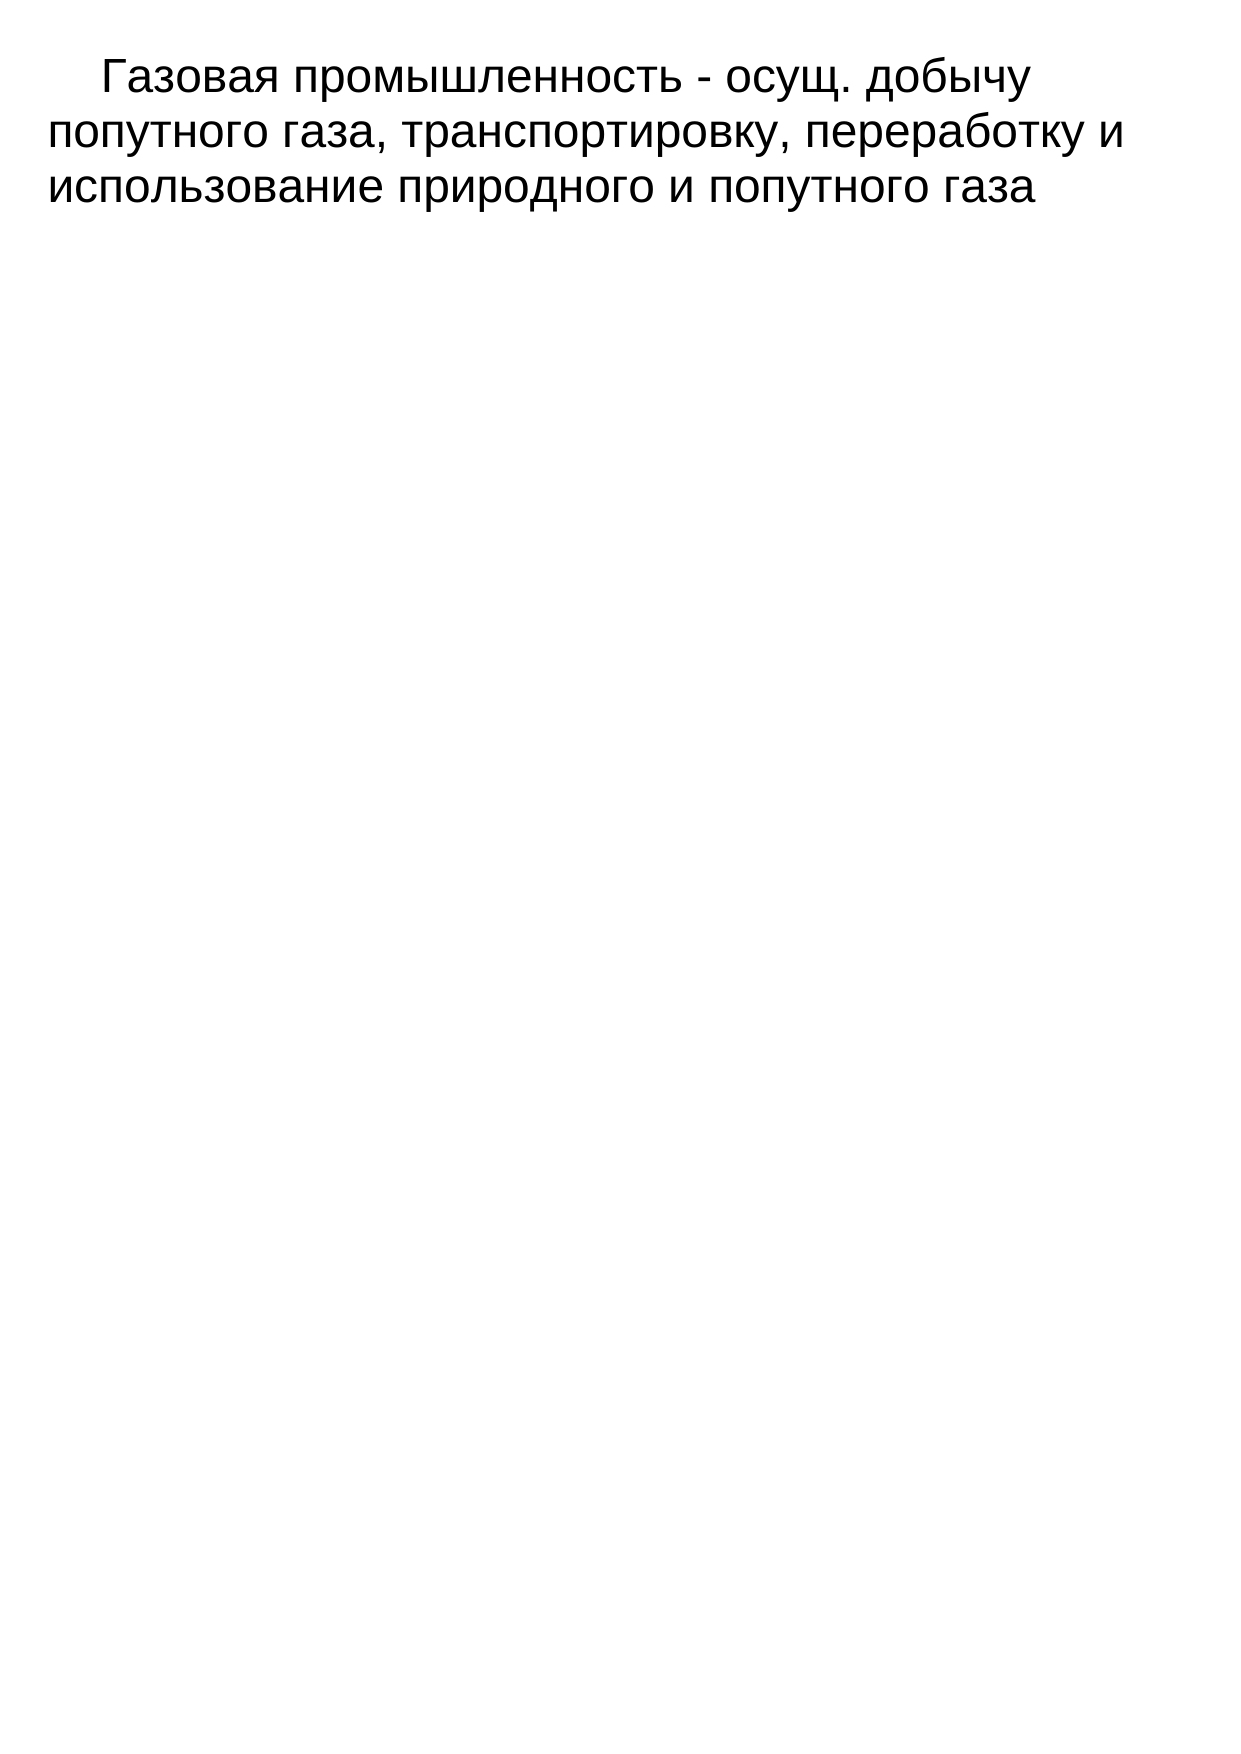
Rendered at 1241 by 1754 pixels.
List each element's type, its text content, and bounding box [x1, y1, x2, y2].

text Газовая промышленность - осущ. добычу попутного газа, транспортировку, переработку и использование природного и попутного газа [47, 47, 1193, 213]
